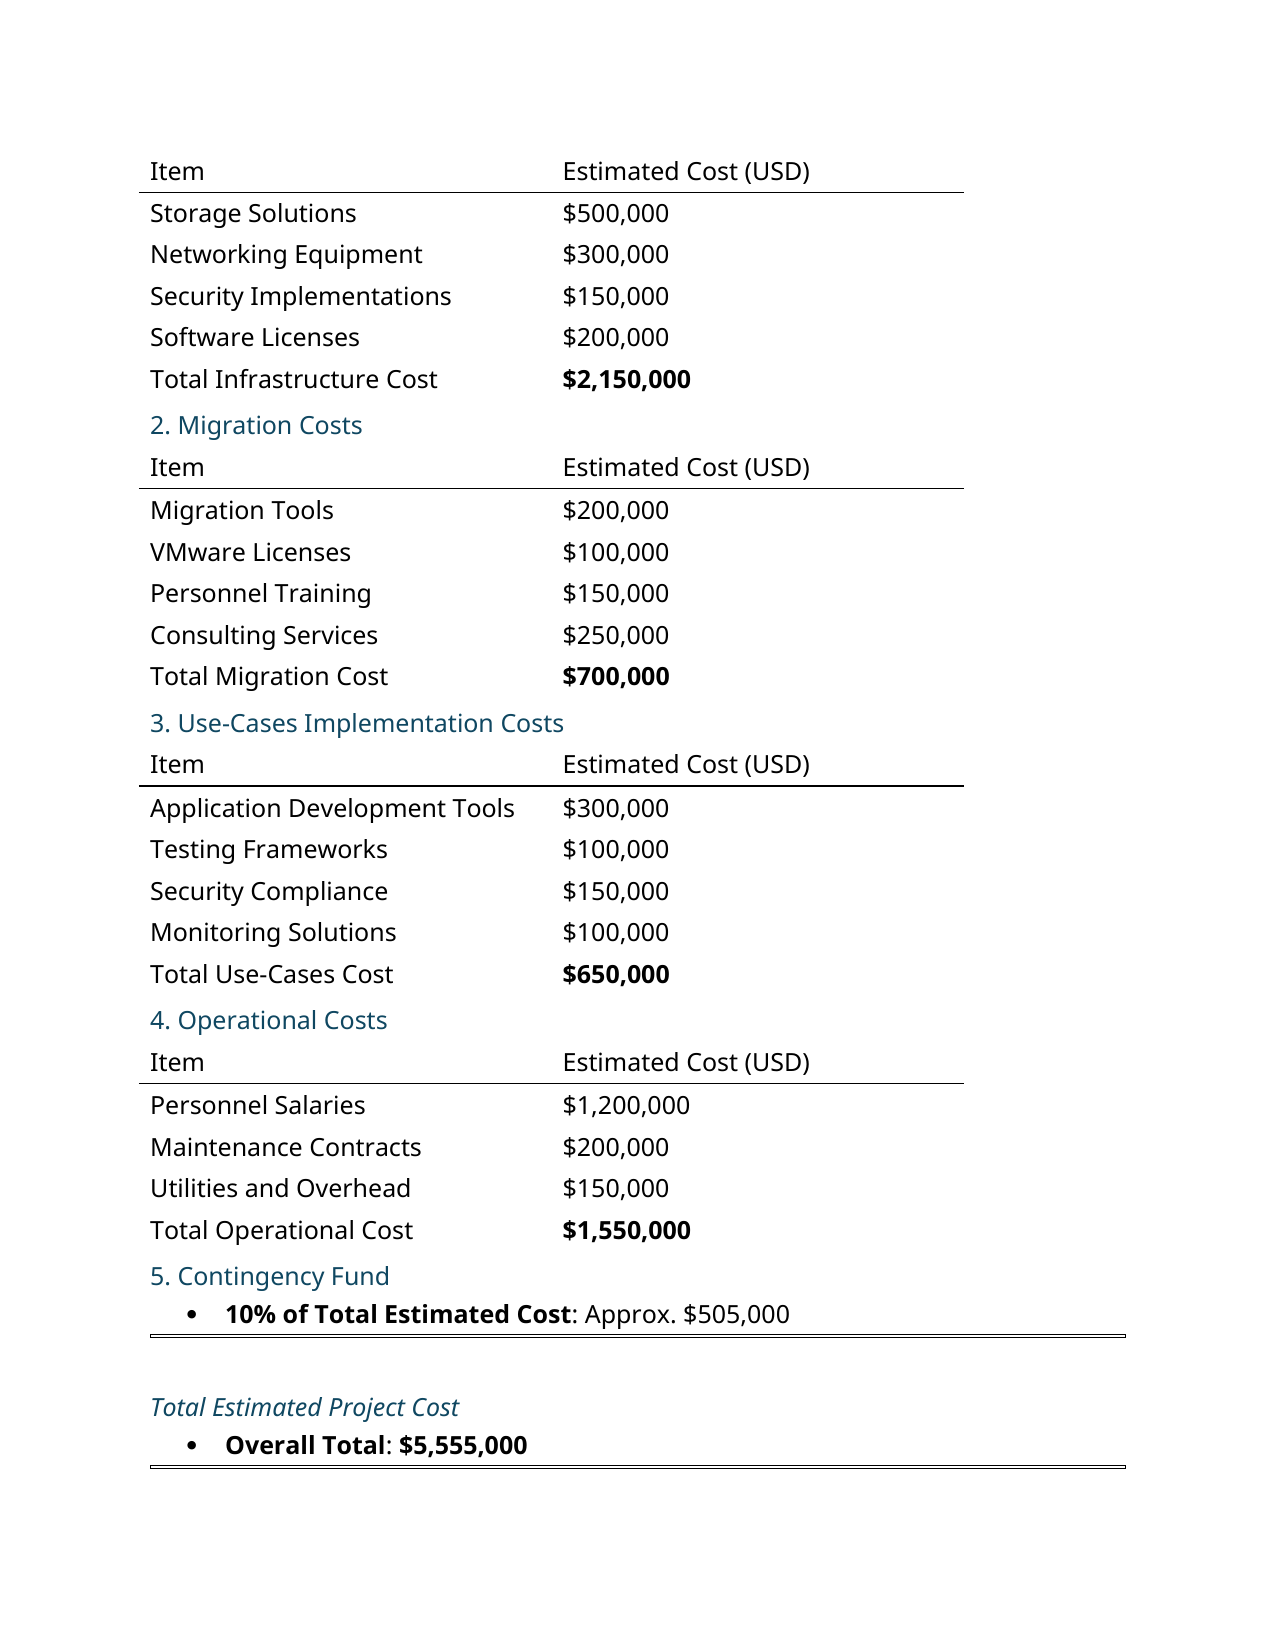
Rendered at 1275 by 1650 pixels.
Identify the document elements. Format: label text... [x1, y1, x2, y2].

table_header Estimated Cost (USD) [551, 150, 964, 192]
table_cell $200,000 [551, 1126, 964, 1167]
table_header Estimated Cost (USD) [551, 446, 964, 487]
table_cell $1,200,000 [551, 1084, 964, 1126]
list Overall Total: $5,555,000 [187, 1428, 1125, 1462]
table_cell Software Licenses [139, 316, 551, 358]
table_cell Utilities and Overhead [139, 1167, 551, 1209]
table_cell Personnel Salaries [139, 1084, 551, 1126]
table_cell Maintenance Contracts [139, 1126, 551, 1167]
table_header Estimated Cost (USD) [551, 1041, 964, 1082]
table_header Item [139, 744, 551, 785]
subtitle 2. Migration Costs [150, 408, 1125, 442]
table_cell $300,000 [551, 787, 964, 828]
table_cell Security Compliance [139, 870, 551, 911]
table_cell $150,000 [551, 572, 964, 614]
subtitle Total Estimated Project Cost [150, 1389, 1125, 1424]
table_cell Testing Frameworks [139, 828, 551, 870]
table_cell Monitoring Solutions [139, 911, 551, 953]
table_cell Total Use-Cases Cost [139, 953, 551, 994]
table_cell $700,000 [551, 655, 964, 697]
table_cell Total Migration Cost [139, 655, 551, 697]
list 10% of Total Estimated Cost: Approx. $505,000 [187, 1297, 1125, 1331]
table_cell Security Implementations [139, 275, 551, 316]
table_cell $200,000 [551, 489, 964, 531]
table_header Item [139, 1041, 551, 1082]
table_header Estimated Cost (USD) [551, 744, 964, 785]
table_header Item [139, 150, 551, 192]
table_cell $650,000 [551, 953, 964, 994]
table_cell VMware Licenses [139, 531, 551, 572]
table_cell $150,000 [551, 1167, 964, 1209]
table_cell Total Infrastructure Cost [139, 358, 551, 399]
table_cell $500,000 [551, 193, 964, 233]
table_cell $150,000 [551, 870, 964, 911]
table_cell Networking Equipment [139, 233, 551, 275]
subtitle 5. Contingency Fund [150, 1259, 1125, 1293]
table_cell $300,000 [551, 233, 964, 275]
table_cell Personnel Training [139, 572, 551, 614]
table_cell Storage Solutions [139, 193, 551, 233]
table_cell $100,000 [551, 828, 964, 870]
table_cell Consulting Services [139, 614, 551, 655]
table_header Item [139, 446, 551, 487]
table_cell Migration Tools [139, 489, 551, 531]
table_cell $2,150,000 [551, 358, 964, 399]
subtitle 3. Use-Cases Implementation Costs [150, 705, 1125, 739]
table_cell $150,000 [551, 275, 964, 316]
table_cell Application Development Tools [139, 787, 551, 828]
subtitle 4. Operational Costs [150, 1003, 1125, 1037]
table_cell Total Operational Cost [139, 1209, 551, 1250]
table_cell $100,000 [551, 531, 964, 572]
table_cell $1,550,000 [551, 1209, 964, 1250]
table_cell $250,000 [551, 614, 964, 655]
table_cell $100,000 [551, 911, 964, 953]
table_cell $200,000 [551, 316, 964, 358]
